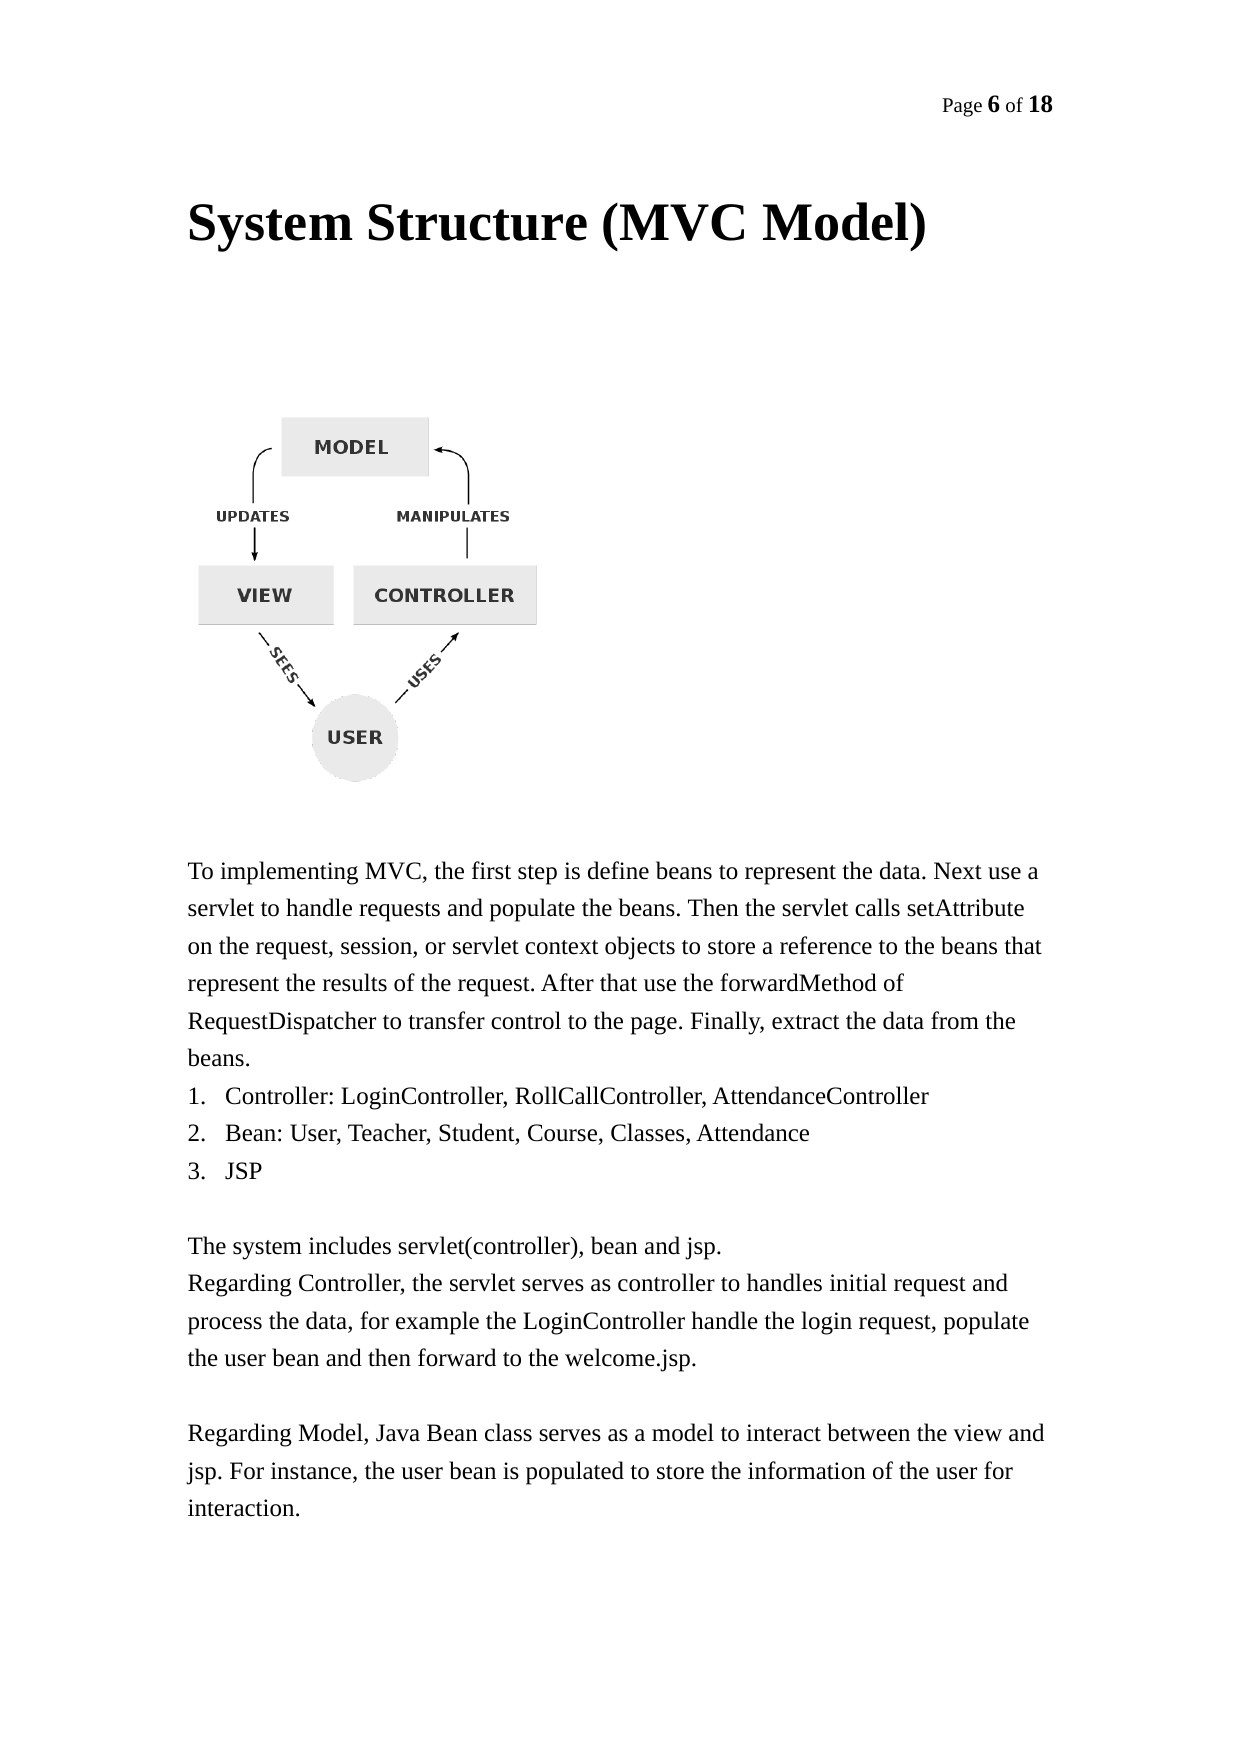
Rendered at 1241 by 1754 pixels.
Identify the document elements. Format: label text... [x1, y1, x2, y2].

subtitle System Structure (MVC Model) [187, 183, 1053, 258]
text Regarding Controller, the servlet serves as controller to handles initial request and process the data, for example the LoginController handle the login request, populate the user bean and then forward to the welcome.jsp. [187, 1264, 1053, 1377]
text The system includes servlet(controller), bean and jsp. [187, 1227, 1053, 1264]
picture [187, 401, 547, 797]
list JSP [187, 1152, 1053, 1189]
list Bean: User, Teacher, Student, Course, Classes, Attendance [187, 1114, 1053, 1152]
text Regarding Model, Java Bean class serves as a model to interact between the view and jsp. For instance, the user bean is populated to store the information of the user for interaction. [187, 1414, 1053, 1527]
text To implementing MVC, the first step is define beans to represent the data. Next use a servlet to handle requests and populate the beans. Then the servlet calls setAttribute on the request, session, or servlet context objects to store a reference to the beans that represent the results of the request. After that use the forwardMethod of RequestDispatcher to transfer control to the page. Finally, extract the data from the beans. [187, 852, 1053, 1077]
list Controller: LoginController, RollCallController, AttendanceController [187, 1077, 1053, 1114]
